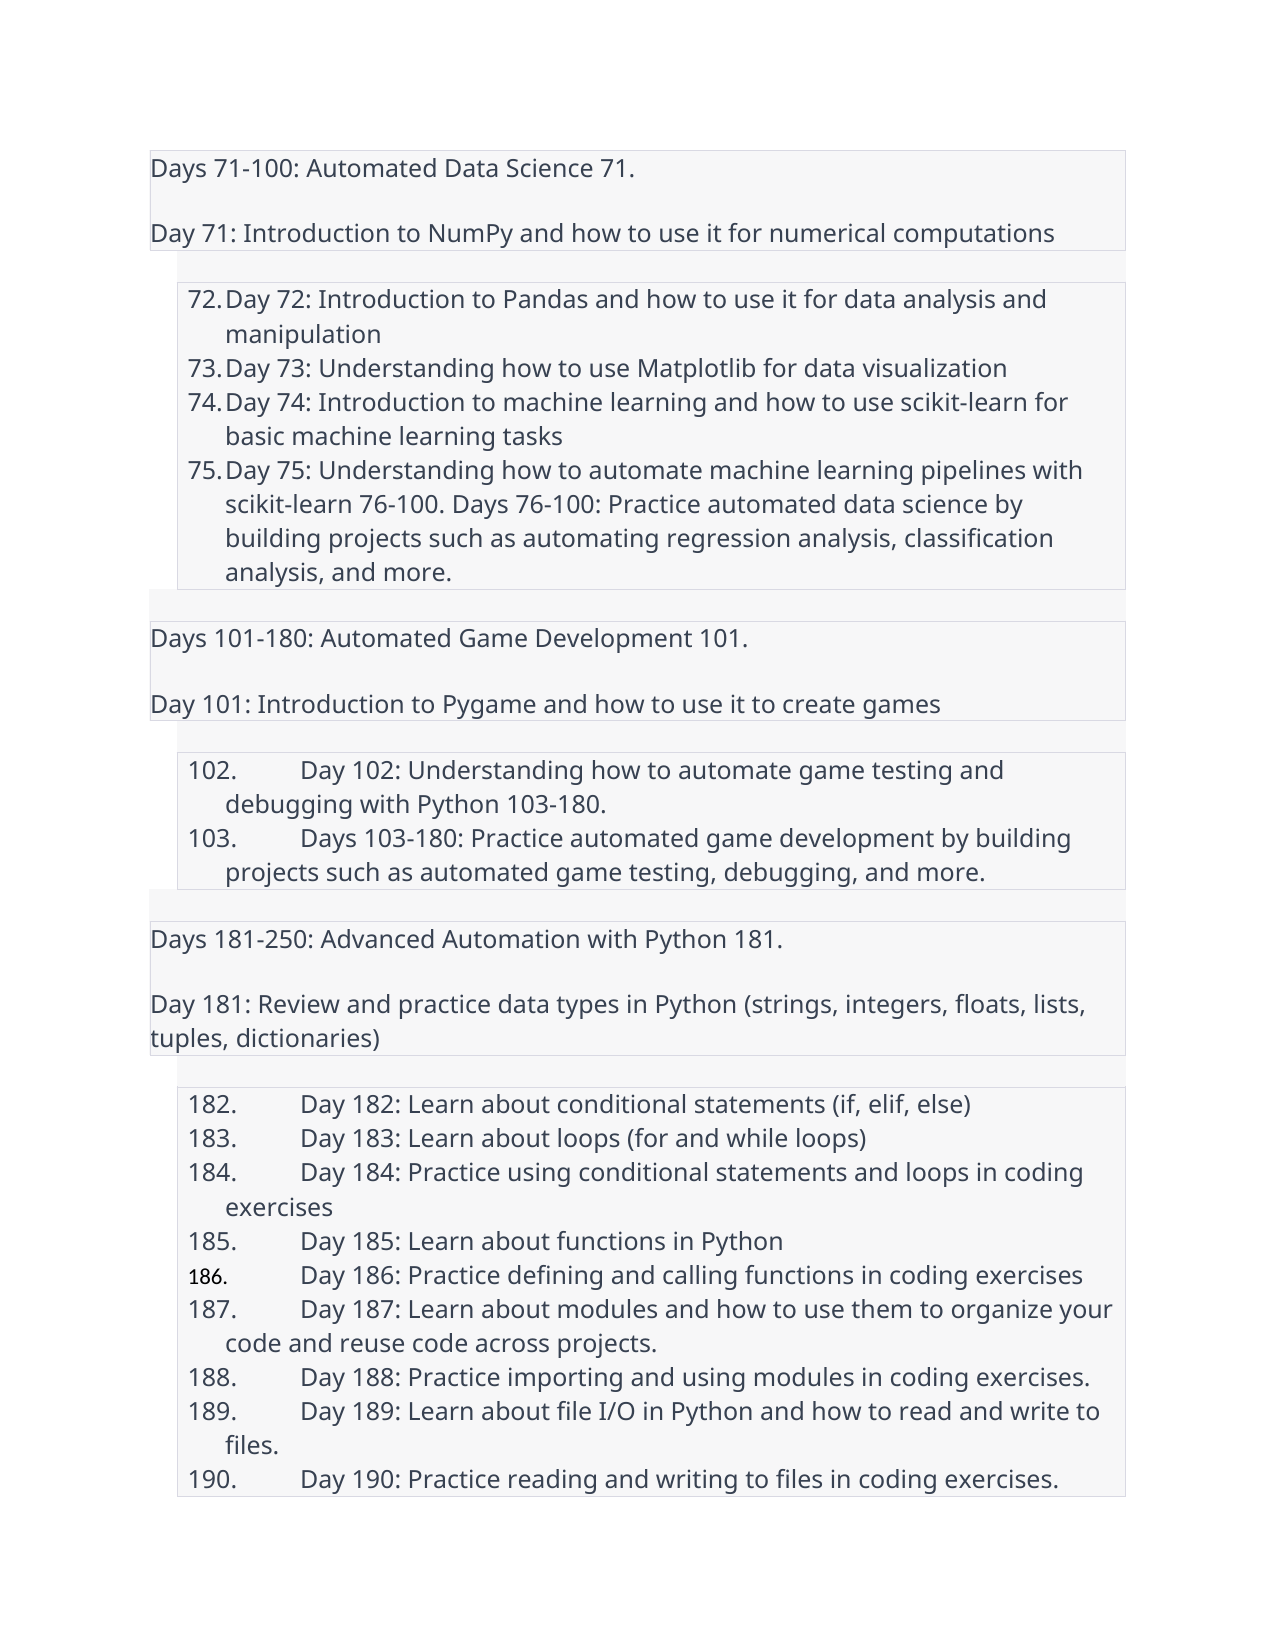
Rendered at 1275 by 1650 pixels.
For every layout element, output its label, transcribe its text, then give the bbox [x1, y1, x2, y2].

list Day 72: Introduction to Pandas and how to use it for data analysis and manipulation [178, 283, 1125, 350]
text Day 101: Introduction to Pygame and how to use it to create games [151, 686, 1125, 720]
list Day 188: Practice importing and using modules in coding exercises. [178, 1359, 1125, 1393]
list Day 75: Understanding how to automate machine learning pipelines with scikit-learn 76-100. Days 76-100: Practice automated data science by building projects such as automating regression analysis, classification analysis, and more. [178, 452, 1125, 589]
list Day 74: Introduction to machine learning and how to use scikit-learn for basic machine learning tasks [178, 384, 1125, 452]
list Day 184: Practice using conditional statements and loops in coding exercises [178, 1154, 1125, 1223]
list Days 103-180: Practice automated game development by building projects such as automated game testing, debugging, and more. [178, 820, 1125, 889]
list Day 185: Learn about functions in Python [178, 1223, 1125, 1257]
list Day 186: Practice defining and calling functions in coding exercises [178, 1257, 1125, 1291]
list Day 102: Understanding how to automate game testing and debugging with Python 103-180. [178, 753, 1125, 820]
list Day 73: Understanding how to use Matplotlib for data visualization [178, 350, 1125, 384]
list Day 190: Practice reading and writing to files in coding exercises. [178, 1461, 1125, 1496]
list Day 182: Learn about conditional statements (if, elif, else) [178, 1088, 1125, 1121]
text Days 181-250: Advanced Automation with Python 181. [151, 922, 1125, 955]
text Days 101-180: Automated Game Development 101. [151, 622, 1125, 655]
text Day 181: Review and practice data types in Python (strings, integers, floats, lists, tuples, dictionaries) [151, 986, 1125, 1055]
text Day 71: Introduction to NumPy and how to use it for numerical computations [151, 215, 1125, 250]
text Days 71-100: Automated Data Science 71. [151, 151, 1125, 184]
list Day 187: Learn about modules and how to use them to organize your code and reuse code across projects. [178, 1291, 1125, 1359]
list Day 189: Learn about file I/O in Python and how to read and write to files. [178, 1393, 1125, 1461]
list Day 183: Learn about loops (for and while loops) [178, 1121, 1125, 1154]
